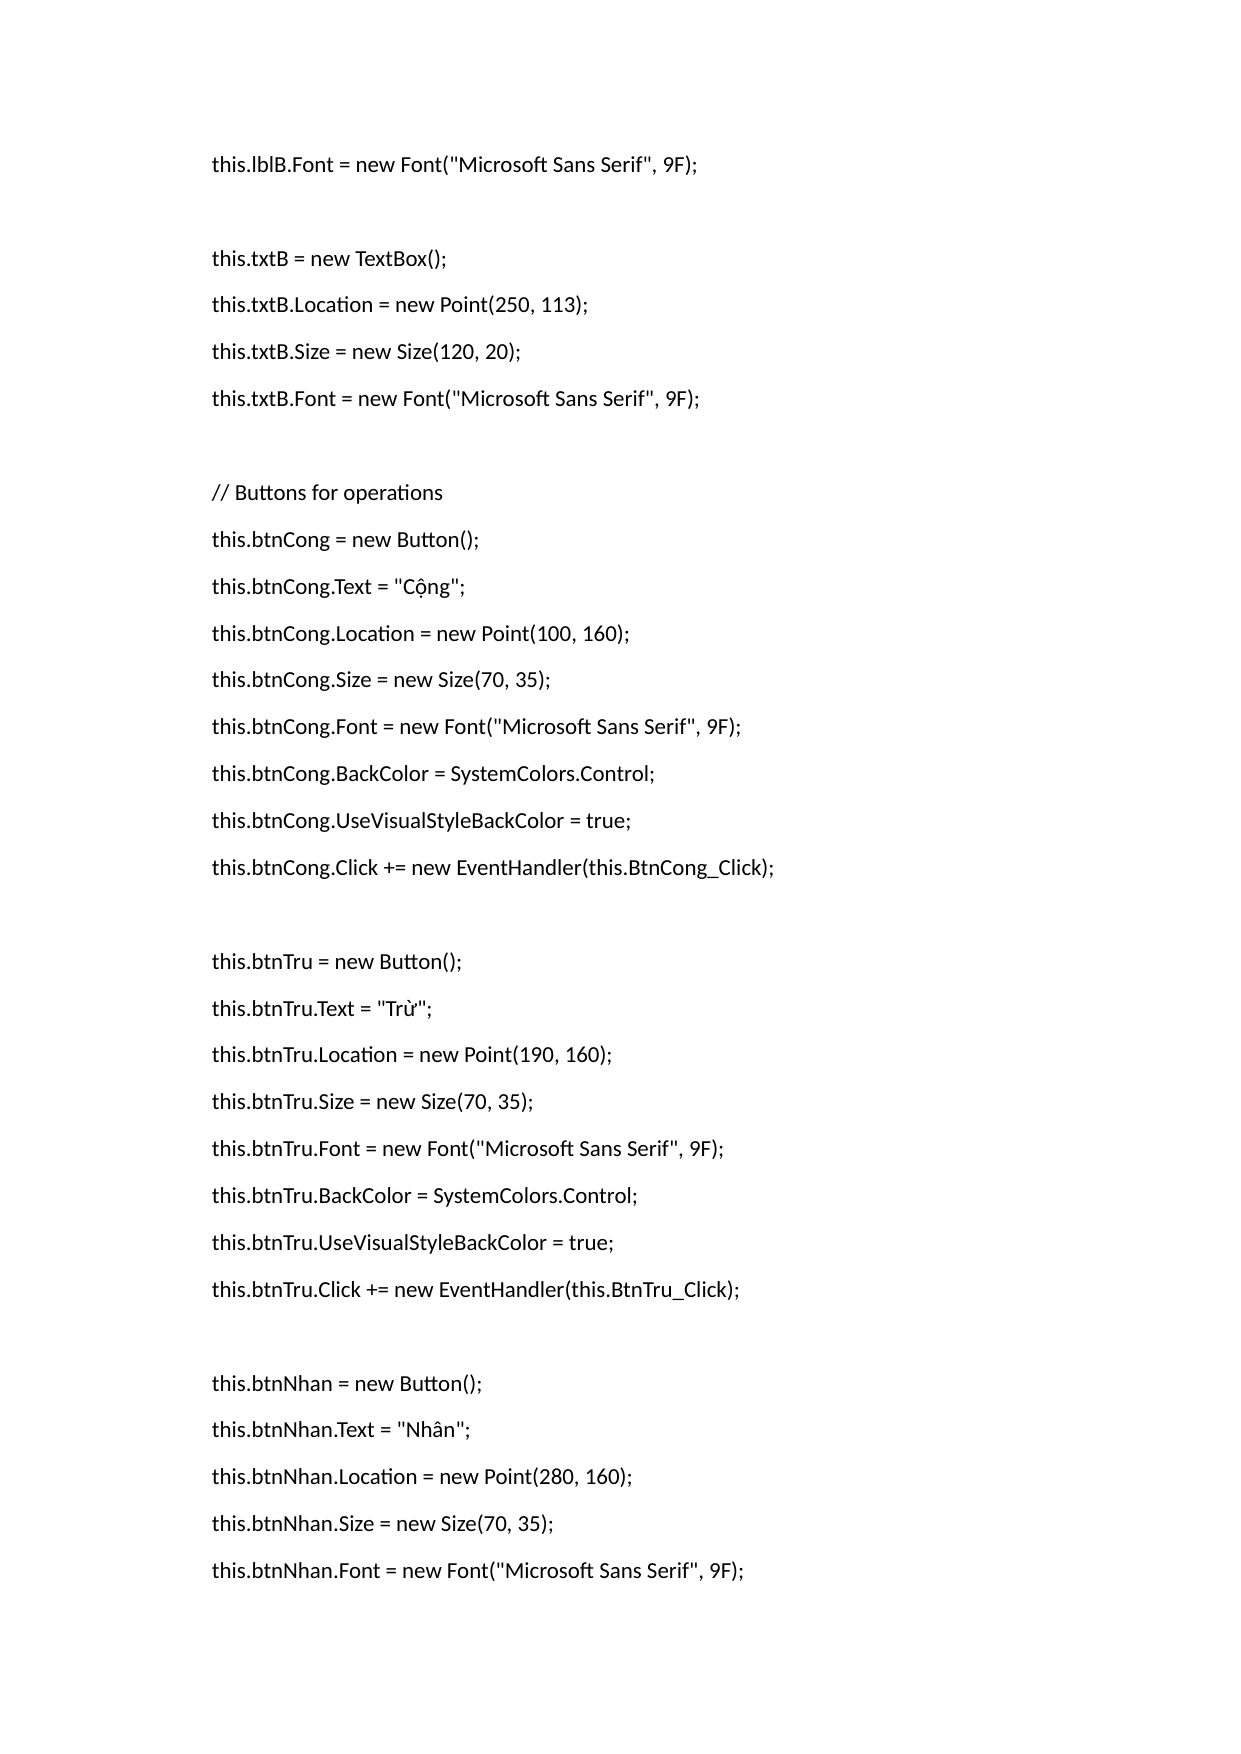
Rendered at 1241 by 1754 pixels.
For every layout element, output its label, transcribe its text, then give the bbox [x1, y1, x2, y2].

text this.btnTru.UseVisualStyleBackColor = true; [150, 1228, 1090, 1256]
text this.btnTru.Font = new Font("Microsoft Sans Serif", 9F); [150, 1134, 1090, 1162]
text this.btnNhan = new Button(); [150, 1369, 1090, 1397]
text this.btnNhan.Size = new Size(70, 35); [150, 1509, 1090, 1537]
text this.txtB.Size = new Size(120, 20); [150, 337, 1090, 366]
text this.btnCong.UseVisualStyleBackColor = true; [150, 806, 1090, 834]
text this.btnCong.Click += new EventHandler(this.BtnCong_Click); [150, 853, 1090, 881]
text this.btnTru.Text = "Trừ"; [150, 994, 1090, 1022]
text this.btnCong.Location = new Point(100, 160); [150, 619, 1090, 647]
text this.btnTru = new Button(); [150, 947, 1090, 975]
text this.btnTru.BackColor = SystemColors.Control; [150, 1181, 1090, 1209]
text this.btnNhan.Location = new Point(280, 160); [150, 1462, 1090, 1491]
text this.btnCong.Font = new Font("Microsoft Sans Serif", 9F); [150, 712, 1090, 741]
text this.btnTru.Size = new Size(70, 35); [150, 1087, 1090, 1116]
text this.btnCong.BackColor = SystemColors.Control; [150, 759, 1090, 787]
text this.btnCong.Size = new Size(70, 35); [150, 666, 1090, 694]
text this.btnTru.Click += new EventHandler(this.BtnTru_Click); [150, 1275, 1090, 1303]
text this.btnNhan.Text = "Nhân"; [150, 1416, 1090, 1444]
text this.btnCong = new Button(); [150, 525, 1090, 553]
text this.txtB = new TextBox(); [150, 244, 1090, 272]
text this.txtB.Font = new Font("Microsoft Sans Serif", 9F); [150, 384, 1090, 412]
text this.btnTru.Location = new Point(190, 160); [150, 1041, 1090, 1069]
text this.btnNhan.Font = new Font("Microsoft Sans Serif", 9F); [150, 1556, 1090, 1584]
text this.btnCong.Text = "Cộng"; [150, 572, 1090, 600]
text // Buttons for operations [150, 478, 1090, 506]
text this.txtB.Location = new Point(250, 113); [150, 291, 1090, 319]
text this.lblB.Font = new Font("Microsoft Sans Serif", 9F); [150, 150, 1090, 178]
